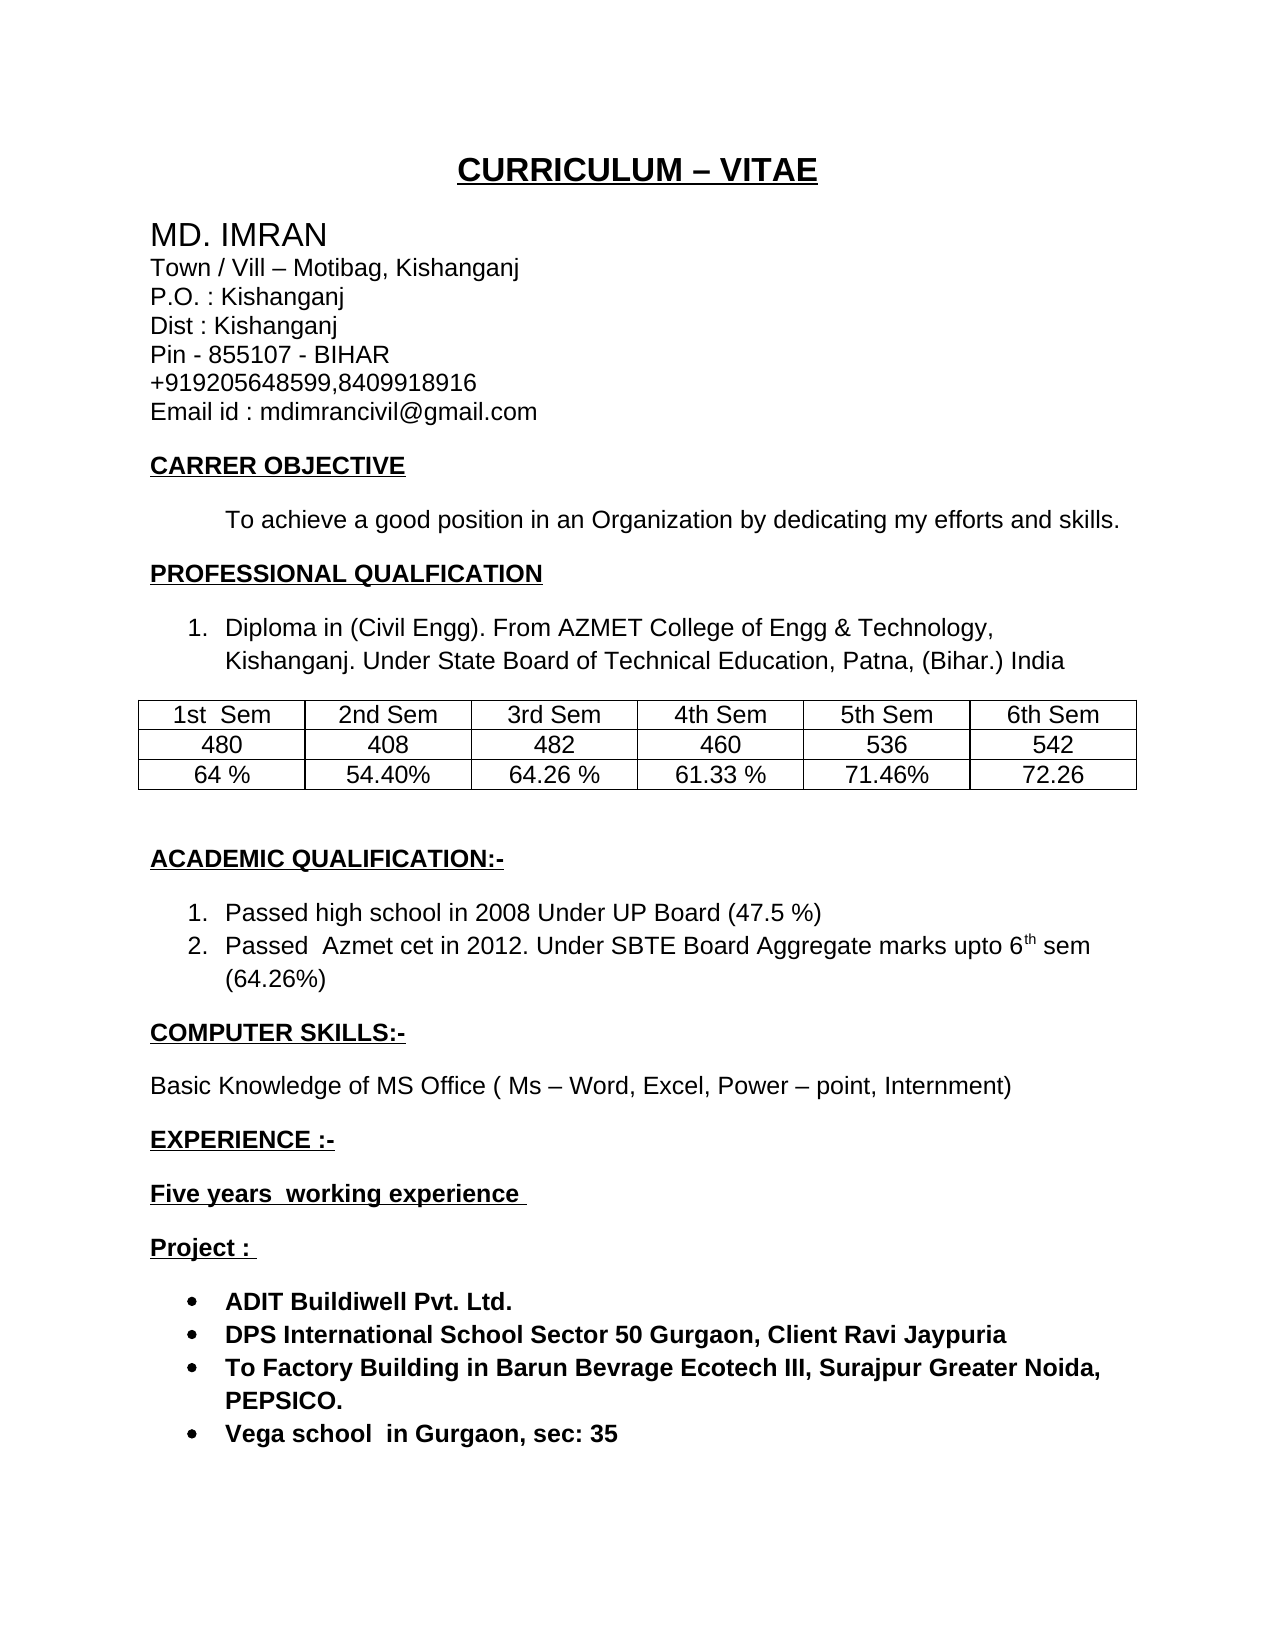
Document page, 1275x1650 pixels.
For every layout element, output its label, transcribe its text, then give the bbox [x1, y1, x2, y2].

table_header 6th Sem [971, 701, 1136, 729]
text CURRICULUM – VITAE [150, 150, 1125, 188]
list Vega school in Gurgaon, sec: 35 [187, 1419, 1125, 1448]
table_cell 536 [804, 730, 969, 759]
text Basic Knowledge of MS Office ( Ms – Word, Excel, Power – point, Internment) [150, 1071, 1125, 1100]
table_cell 460 [638, 730, 803, 759]
table_cell 71.46% [804, 760, 969, 789]
table_cell 482 [472, 730, 637, 759]
table_cell 408 [306, 730, 471, 759]
text Dist : Kishanganj [150, 311, 1125, 340]
text PROFESSIONAL QUALFICATION [150, 559, 1125, 587]
text CARRER OBJECTIVE [150, 451, 1125, 480]
table_cell 61.33 % [638, 760, 803, 789]
table_header 4th Sem [638, 701, 803, 729]
list Passed Azmet cet in 2012. Under SBTE Board Aggregate marks upto 6th sem (64.26%) [187, 931, 1125, 992]
text Pin - 855107 - BIHAR [150, 340, 1125, 368]
text ACADEMIC QUALIFICATION:- [150, 844, 1125, 872]
text To achieve a good position in an Organization by dedicating my efforts and skills. [150, 505, 1125, 534]
text COMPUTER SKILLS:- [150, 1017, 1125, 1046]
table_cell 64.26 % [472, 760, 637, 789]
text Email id : mdimrancivil@gmail.com [150, 397, 1125, 426]
text +919205648599,8409918916 [150, 368, 1125, 397]
text EXPERIENCE :- [150, 1125, 1125, 1154]
text Project : [150, 1233, 1125, 1262]
table_cell 480 [139, 730, 304, 759]
text MD. IMRAN [150, 215, 1125, 253]
table_header 3rd Sem [472, 701, 637, 729]
table_cell 542 [971, 730, 1136, 759]
list ADIT Buildiwell Pvt. Ltd. [187, 1287, 1125, 1316]
table_header 2nd Sem [306, 701, 471, 729]
text P.O. : Kishanganj [150, 282, 1125, 311]
table_header 5th Sem [804, 701, 969, 729]
table_cell 72.26 [971, 760, 1136, 789]
list To Factory Building in Barun Bevrage Ecotech III, Surajpur Greater Noida, PEPSICO. [187, 1353, 1125, 1415]
list Diploma in (Civil Engg). From AZMET College of Engg & Technology, Kishanganj. Under State Board of Technical Education, Patna, (Bihar.) India [187, 613, 1125, 674]
table_header 1st Sem [139, 701, 304, 729]
table_cell 54.40% [306, 760, 471, 789]
list Passed high school in 2008 Under UP Board (47.5 %) [187, 898, 1125, 926]
table_cell 64 % [139, 760, 304, 789]
text Five years working experience [150, 1179, 1125, 1208]
text Town / Vill – Motibag, Kishanganj [150, 253, 1125, 282]
list DPS International School Sector 50 Gurgaon, Client Ravi Jaypuria [187, 1320, 1125, 1349]
